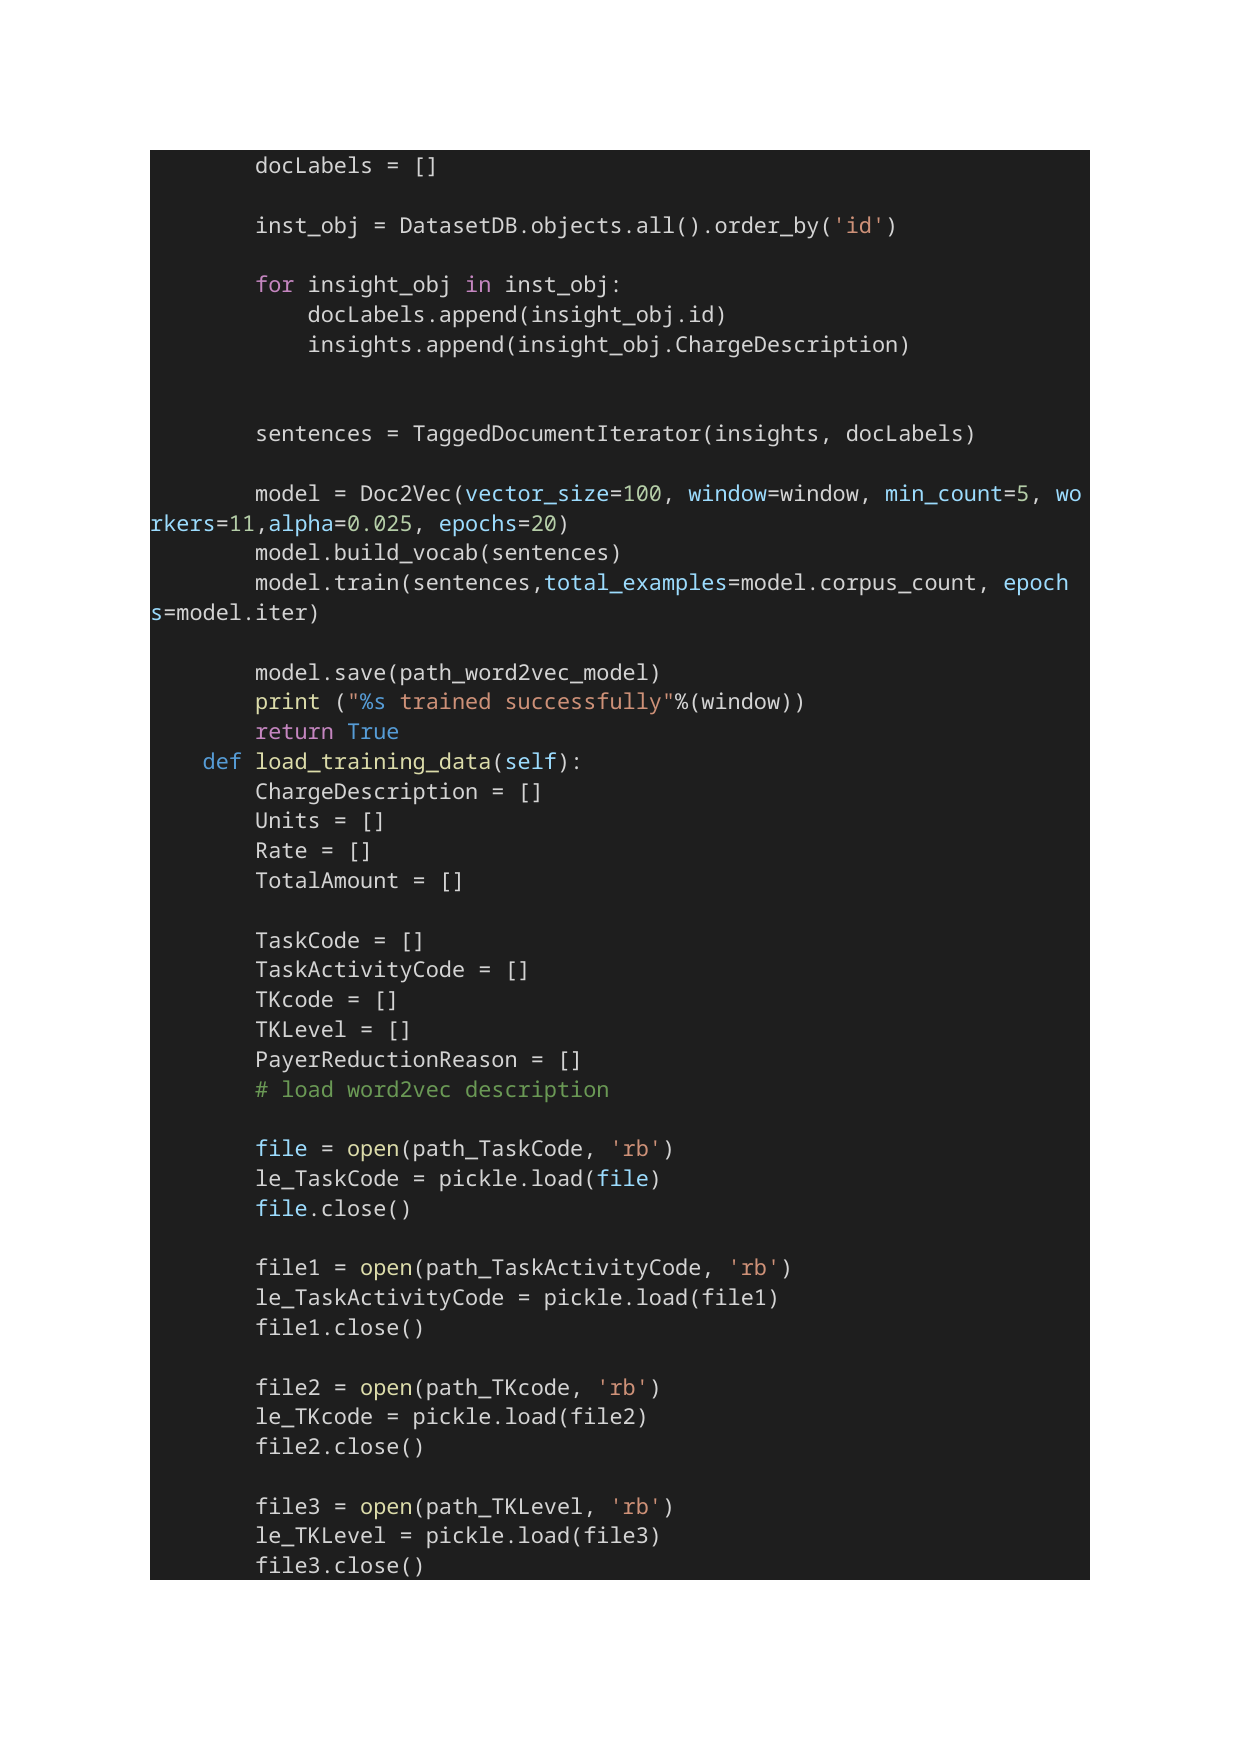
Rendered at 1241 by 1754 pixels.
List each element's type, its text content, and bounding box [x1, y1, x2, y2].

text le_TKcode = pickle.load(file2) [150, 1401, 1090, 1431]
text le_TaskActivityCode = pickle.load(file1) [150, 1282, 1090, 1312]
text PayerReductionReason = [] [150, 1044, 1090, 1073]
text # load word2vec description [150, 1073, 1090, 1103]
text print ("%s trained successfully"%(window)) [150, 686, 1090, 716]
text inst_obj = DatasetDB.objects.all().order_by('id') [150, 209, 1090, 239]
text model.save(path_word2vec_model) [150, 656, 1090, 686]
text file3.close() [150, 1550, 1090, 1580]
text docLabels = [] [150, 150, 1090, 180]
text docLabels.append(insight_obj.id) [150, 299, 1090, 329]
text model.train(sentences,total_examples=model.corpus_count, epochs=model.iter) [150, 567, 1090, 627]
text model.build_vocab(sentences) [150, 537, 1090, 567]
text le_TaskCode = pickle.load(file) [150, 1163, 1090, 1193]
text ChargeDescription = [] [150, 776, 1090, 805]
text TaskActivityCode = [] [150, 954, 1090, 984]
text le_TKLevel = pickle.load(file3) [150, 1520, 1090, 1550]
text insights.append(insight_obj.ChargeDescription) [150, 329, 1090, 388]
text TaskCode = [] [150, 924, 1090, 954]
text Units = [] [150, 805, 1090, 835]
text TotalAmount = [] [150, 865, 1090, 895]
text return True [150, 716, 1090, 746]
text def load_training_data(self): [150, 746, 1090, 776]
text file1 = open(path_TaskActivityCode, 'rb') [150, 1252, 1090, 1282]
text for insight_obj in inst_obj: [150, 269, 1090, 299]
text sentences = TaggedDocumentIterator(insights, docLabels) [150, 418, 1090, 448]
text file3 = open(path_TKLevel, 'rb') [150, 1491, 1090, 1520]
text file2.close() [150, 1431, 1090, 1461]
text TKLevel = [] [150, 1014, 1090, 1044]
text TKcode = [] [150, 984, 1090, 1014]
text file = open(path_TaskCode, 'rb') [150, 1133, 1090, 1163]
text Rate = [] [150, 835, 1090, 865]
text file1.close() [150, 1312, 1090, 1342]
text model = Doc2Vec(vector_size=100, window=window, min_count=5, workers=11,alpha=0.025, epochs=20) [150, 478, 1090, 537]
text file.close() [150, 1193, 1090, 1222]
text file2 = open(path_TKcode, 'rb') [150, 1371, 1090, 1401]
